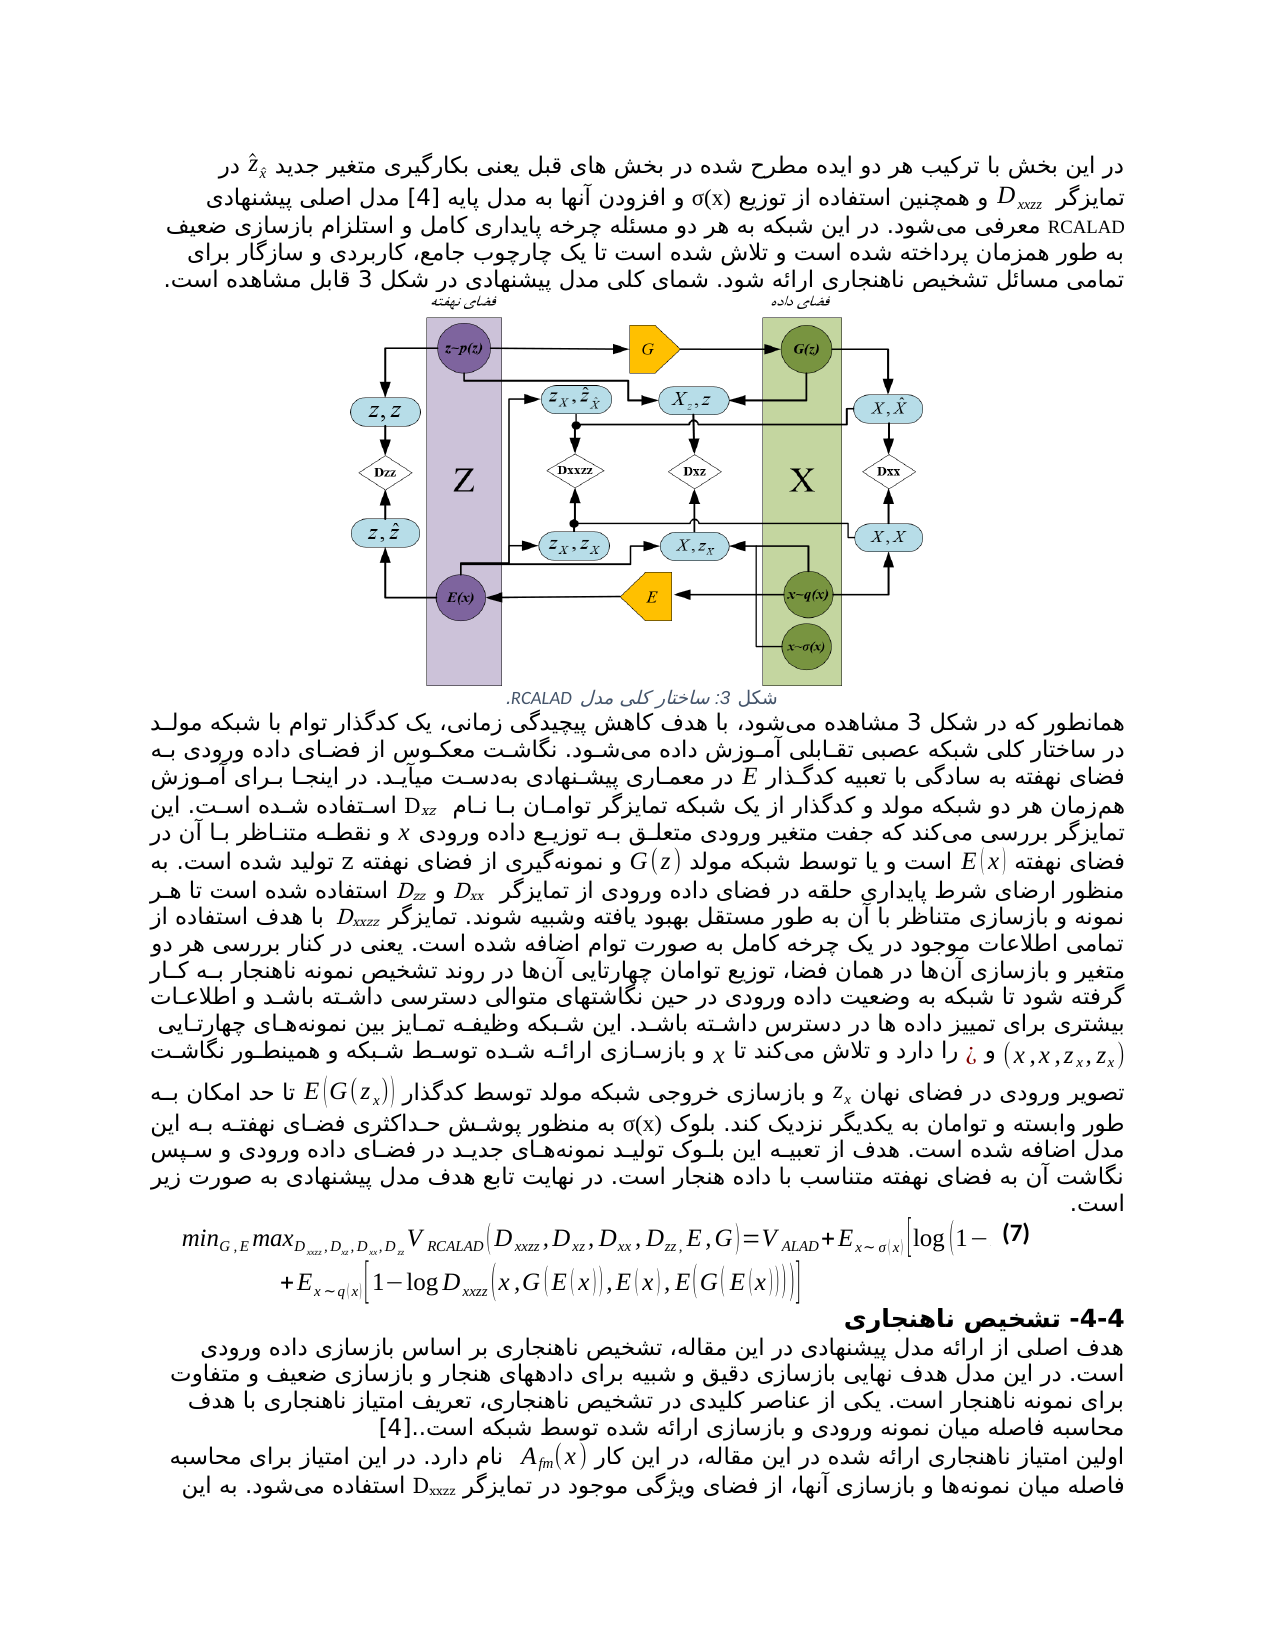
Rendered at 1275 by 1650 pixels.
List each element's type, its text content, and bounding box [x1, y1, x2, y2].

picture [344, 292, 930, 687]
table_header (7) [991, 1217, 1125, 1305]
text هدف اصلی از ارائه مدل پیشنهادی در این مقاله، تشخیص ناهنجاری بر اساس بازسازی داده ورودی است. در این مدل هدف نهایی بازسازی دقیق و شبیه برای دادههای هنجار و بازسازی ضعیف و متفاوت برای نمونه ناهنجار است. یکی از عناصر کلیدی در تشخیص ناهنجاری، تعریف امتیاز ناهنجاری با هدف محاسبه فاصله میان نمونه ورودی و بازسازی ارائه شده توسط شبکه است..[4] [150, 1334, 1125, 1441]
text 4-4- تشخیص ناهنجاری [150, 1305, 1125, 1334]
text همانطور که در شکل 3 مشاهده می‌شود، با هدف کاهش پیچیدگی زمانی، یک کدگذار توام با شبکه مولد در ساختار کلی شبکه عصبی تقابلی آموزش داده می‌شود. نگاشت معکوس از فضای داده ورودی به فضای نهفته به سادگی با تعبیه کدگذار در معماری پیشنهادی به‌دست میآید. در اینجا برای آموزش هم‌زمان هر دو شبکه مولد و کدگذار از یک شبکه تمایزگر توامان با نام Dxz استفاده شده است. این تمایزگر بررسی می‌کند که جفت متغیر ورودی متعلق به توزیع داده ورودی و نقطه متناظر با آن در فضای نهفته است و یا توسط شبکه مولد و نمونه‌گیری از فضای نهفته z تولید شده است. به منظور ارضای شرط پایداری حلقه در فضای داده ورودی از تمایزگر Dxx و Dzz استفاده شده است تا هر نمونه و بازسازی متناظر با آن به طور مستقل بهبود یافته وشبیه شوند. تمایزگر Dxxzz با هدف استفاده از تمامی اطلاعات موجود در یک چرخه کامل به صورت توام اضافه شده است. یعنی در کنار بررسی هر دو متغیر و بازسازی آن‌ها در همان فضا، توزیع توامان چهارتایی آن‌ها در روند تشخیص نمونه ناهنجار به کار گرفته شود تا شبکه به وضعیت داده ورودی در حین نگاشتهای متوالی دسترسی داشته باشد و اطلاعات بیشتری برای تمییز داده ها در دسترس داشته باشد. این شبکه وظیفه تمایز بین نمونه‌های چهارتایی و را دارد و تلاش می‌کند تا و بازسازی ارائه شده توسط شبکه و همینطور نگاشت تصویر ورودی در فضای نهان و بازسازی خروجی شبکه مولد توسط کدگذار تا حد امکان به طور وابسته و توامان به یکدیگر نزدیک کند. بلوک σ(x) به منظور پوشش حداکثری فضای نهفته به این مدل اضافه شده است. هدف از تعبیه این بلوک تولید نمونه‌های جدید در فضای داده ورودی و سپس نگاشت آن به فضای نهفته متناسب با داده هنجار است. در نهایت تابع هدف مدل پیشنهادی به صورت زیر است. [150, 709, 1125, 1217]
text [150, 1441, 1125, 1499]
text شکل 3: ساختار کلی مدل RCALAD. [150, 687, 1125, 709]
text در این بخش با ترکیب هر دو ایده مطرح شده در بخش های قبل یعنی بکارگیری متغیر جدید در تمایزگر و همچنین استفاده از توزیع σ(x) و افزودن آنها به مدل پایه [4] مدل اصلی پیشنهادی RCALAD معرفی می‌شود. در این شبکه به هر دو مسئله چرخه پایداری کامل و استلزام بازسازی ضعیف به طور همزمان پرداخته شده است و تلاش شده است تا یک چارچوب جامع، کاربردی و سازگار برای تمامی مسائل تشخیص ناهنجاری ارائه شود. شمای کلی مدل پیشنهادی در شکل 3 قابل مشاهده است. [150, 150, 1125, 293]
table_header [163, 1217, 991, 1305]
